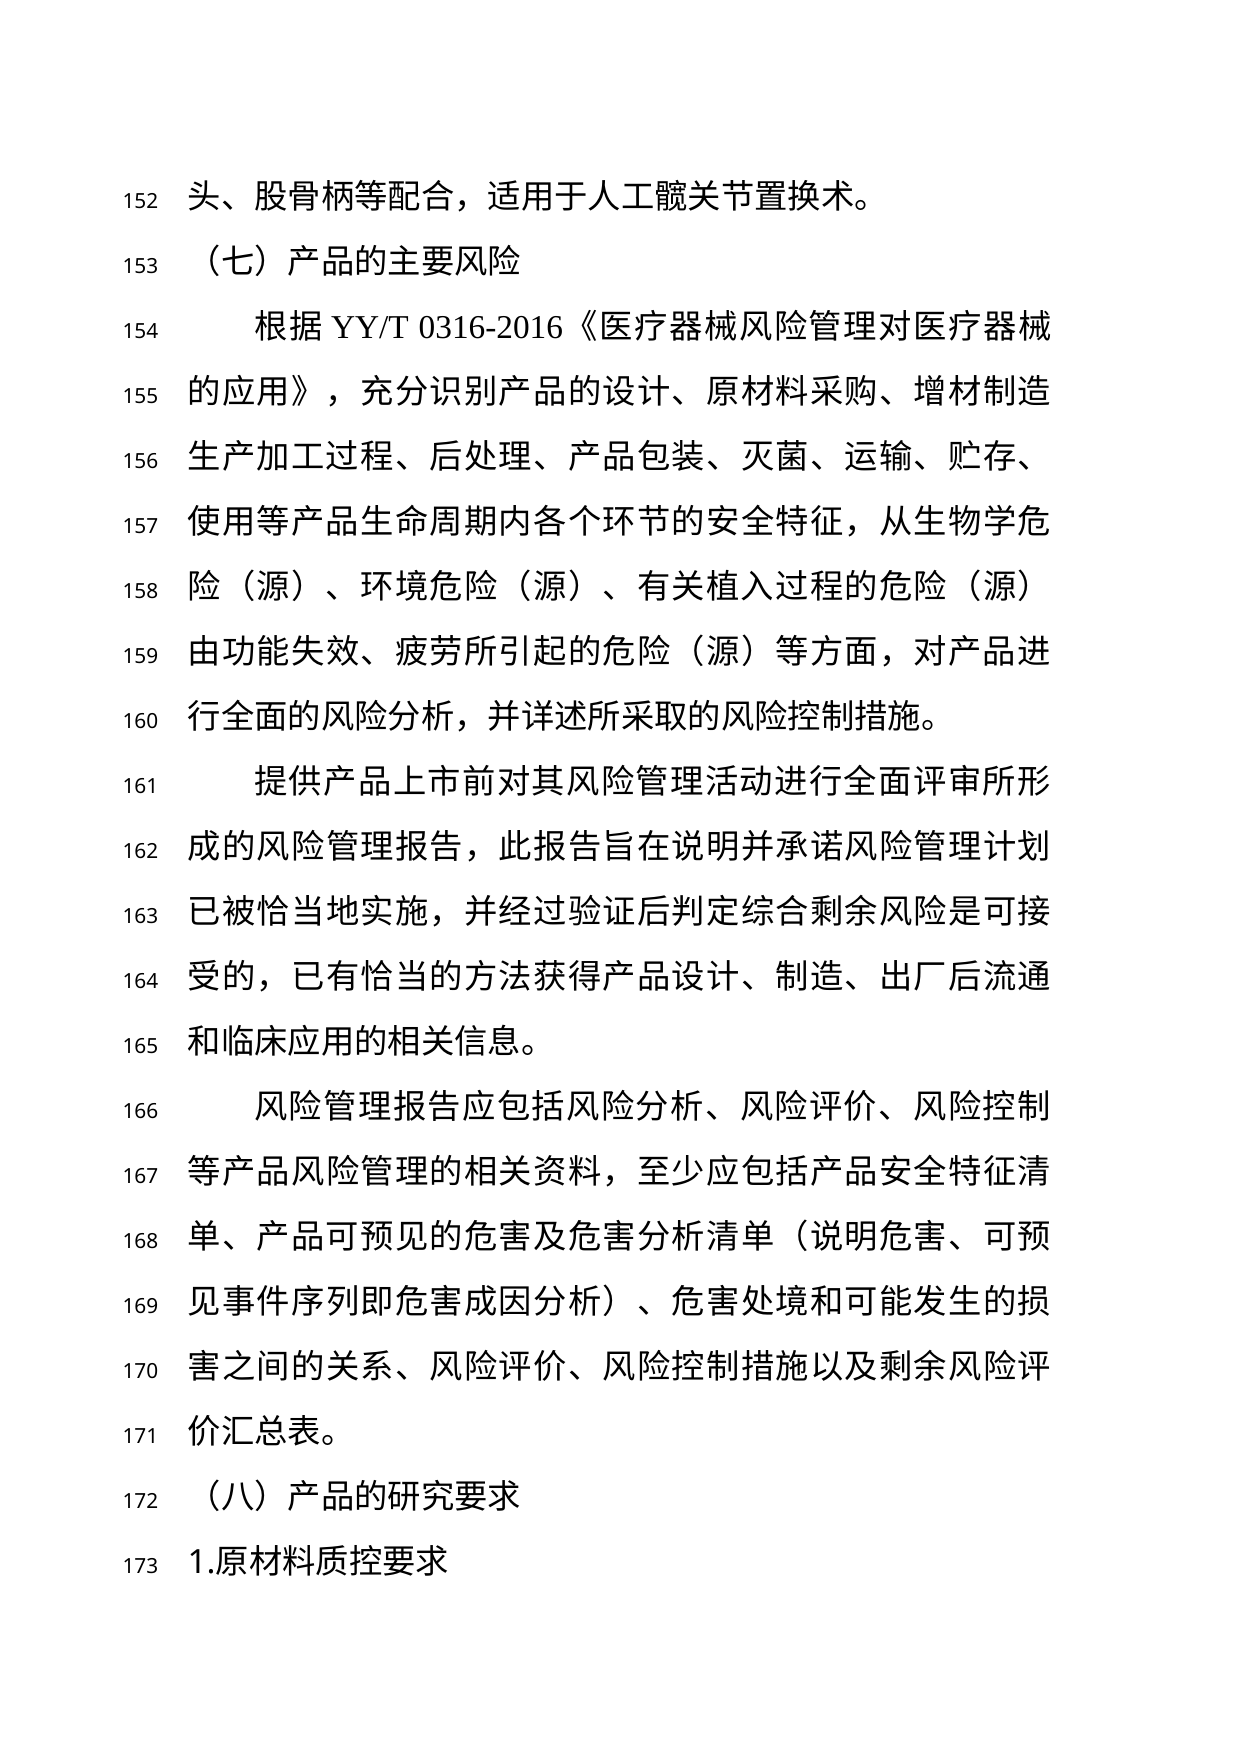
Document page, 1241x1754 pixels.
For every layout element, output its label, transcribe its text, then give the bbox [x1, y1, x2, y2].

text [187, 162, 1060, 227]
text （七）产品的主要风险 [187, 227, 1053, 292]
text （八）产品的研究要求 [187, 1462, 1053, 1527]
text 风险管理报告应包括风险分析、风险评价、风险控制等产品风险管理的相关资料，至少应包括产品安全特征清单、产品可预见的危害及危害分析清单（说明危害、可预见事件序列即危害成因分析）、危害处境和可能发生的损害之间的关系、风险评价、风险控制措施以及剩余风险评价汇总表。 [187, 1072, 1053, 1462]
text 提供产品上市前对其风险管理活动进行全面评审所形成的风险管理报告，此报告旨在说明并承诺风险管理计划已被恰当地实施，并经过验证后判定综合剩余风险是可接受的，已有恰当的方法获得产品设计、制造、出厂后流通和临床应用的相关信息。 [187, 747, 1053, 1072]
text 1.原材料质控要求 [187, 1527, 1053, 1592]
text 根据YY/T 0316-2016《医疗器械风险管理对医疗器械的应用》，充分识别产品的设计、原材料采购、增材制造生产加工过程、后处理、产品包装、灭菌、运输、贮存、使用等产品生命周期内各个环节的安全特征，从生物学危险（源）、环境危险（源）、有关植入过程的危险（源）、由功能失效、疲劳所引起的危险（源）等方面，对产品进行全面的风险分析，并详述所采取的风险控制措施。 [187, 292, 1053, 747]
